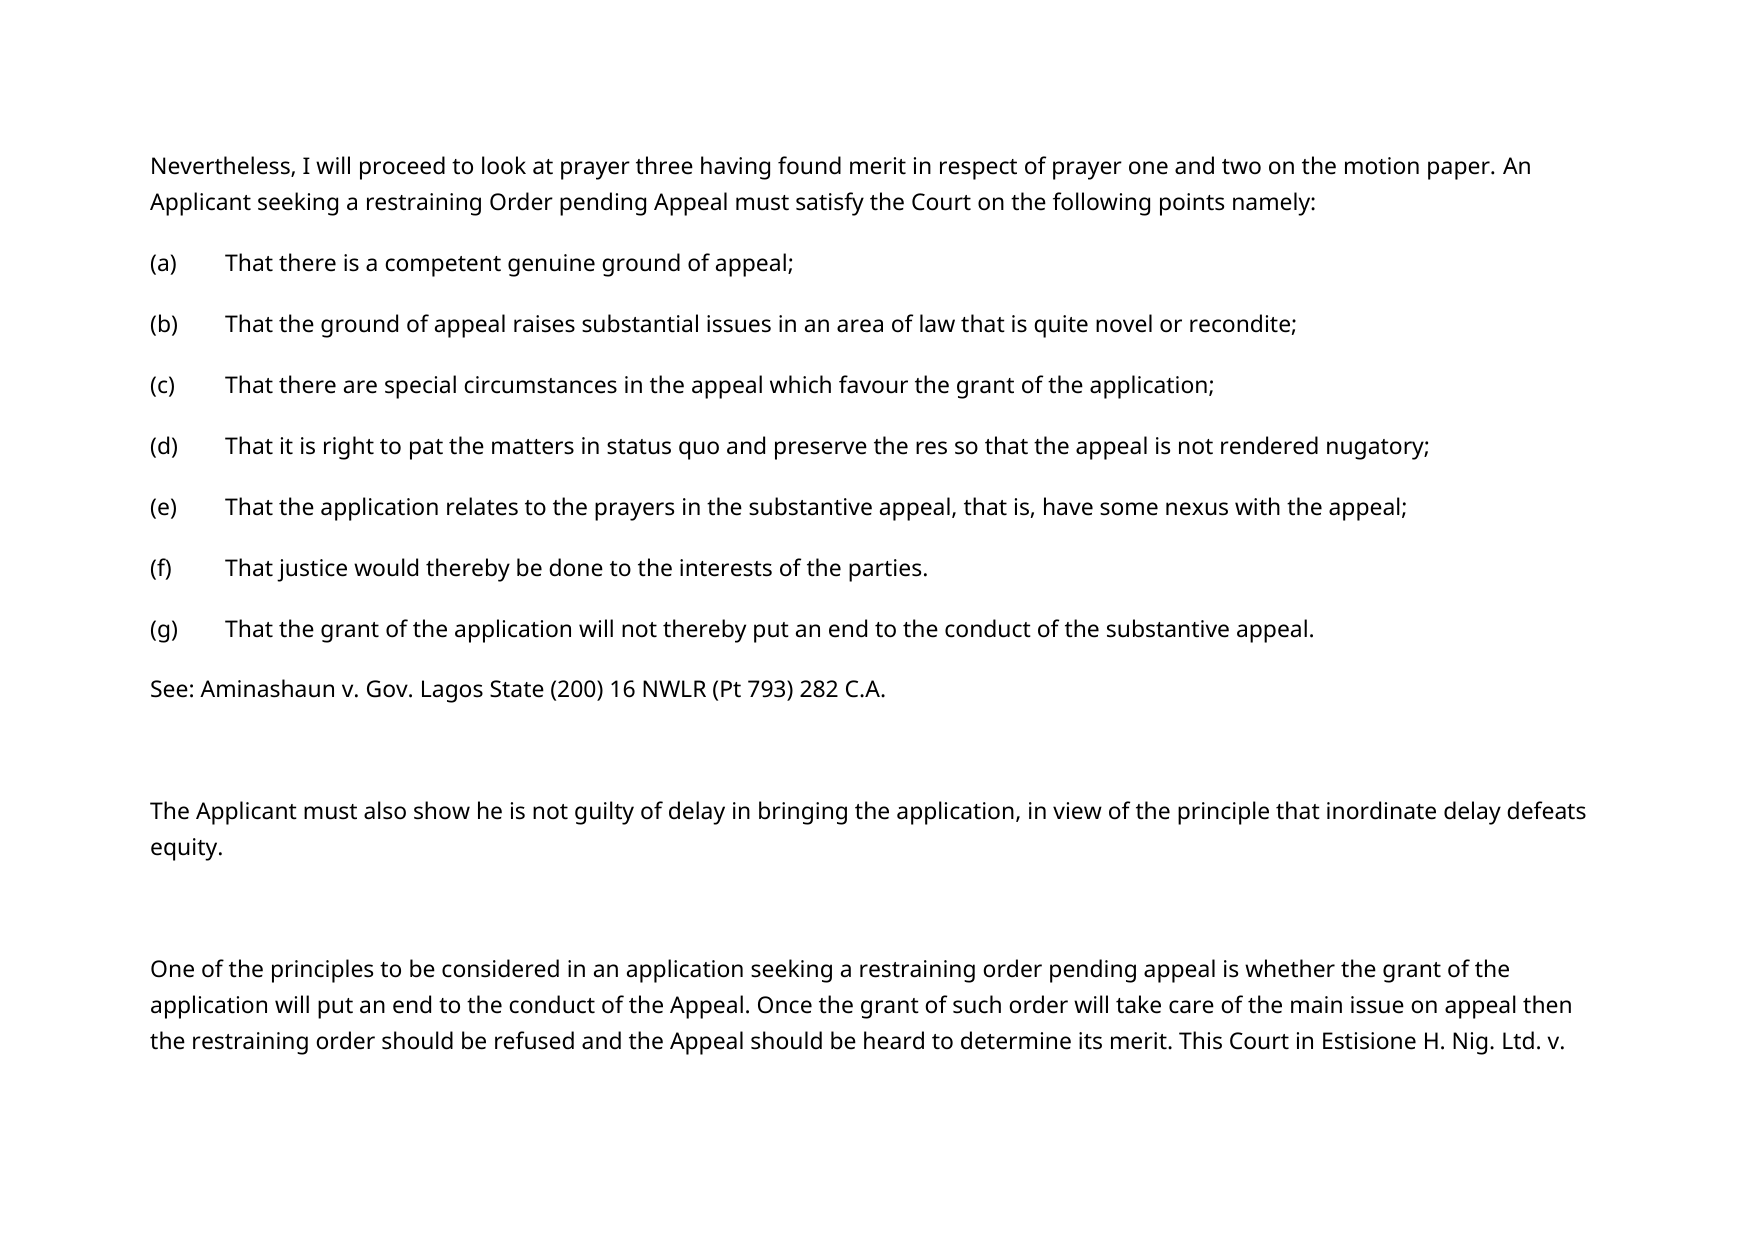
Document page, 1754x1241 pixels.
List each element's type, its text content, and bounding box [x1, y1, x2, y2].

text Nevertheless, I will proceed to look at prayer three having found merit in respect of prayer one and two on the motion paper. An Applicant seeking a restraining Order pending Appeal must satisfy the Court on the following points namely: [150, 150, 1604, 217]
text (f) That justice would thereby be done to the interests of the parties. [150, 552, 1604, 583]
text (g) That the grant of the application will not thereby put an end to the conduct of the substantive appeal. [150, 612, 1604, 644]
text The Applicant must also show he is not guilty of delay in bringing the application, in view of the principle that inordinate delay defeats equity. [150, 795, 1604, 862]
text (d) That it is right to pat the matters in status quo and preserve the res so that the appeal is not rendered nugatory; [150, 430, 1604, 461]
text (e) That the application relates to the prayers in the substantive appeal, that is, have some nexus with the appeal; [150, 491, 1604, 522]
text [150, 953, 1604, 1056]
text (c) That there are special circumstances in the appeal which favour the grant of the application; [150, 369, 1604, 400]
text (a) That there is a competent genuine ground of appeal; [150, 247, 1604, 278]
text See: Aminashaun v. Gov. Lagos State (200) 16 NWLR (Pt 793) 282 C.A. [150, 673, 1604, 705]
text (b) That the ground of appeal raises substantial issues in an area of law that is quite novel or recondite; [150, 308, 1604, 339]
